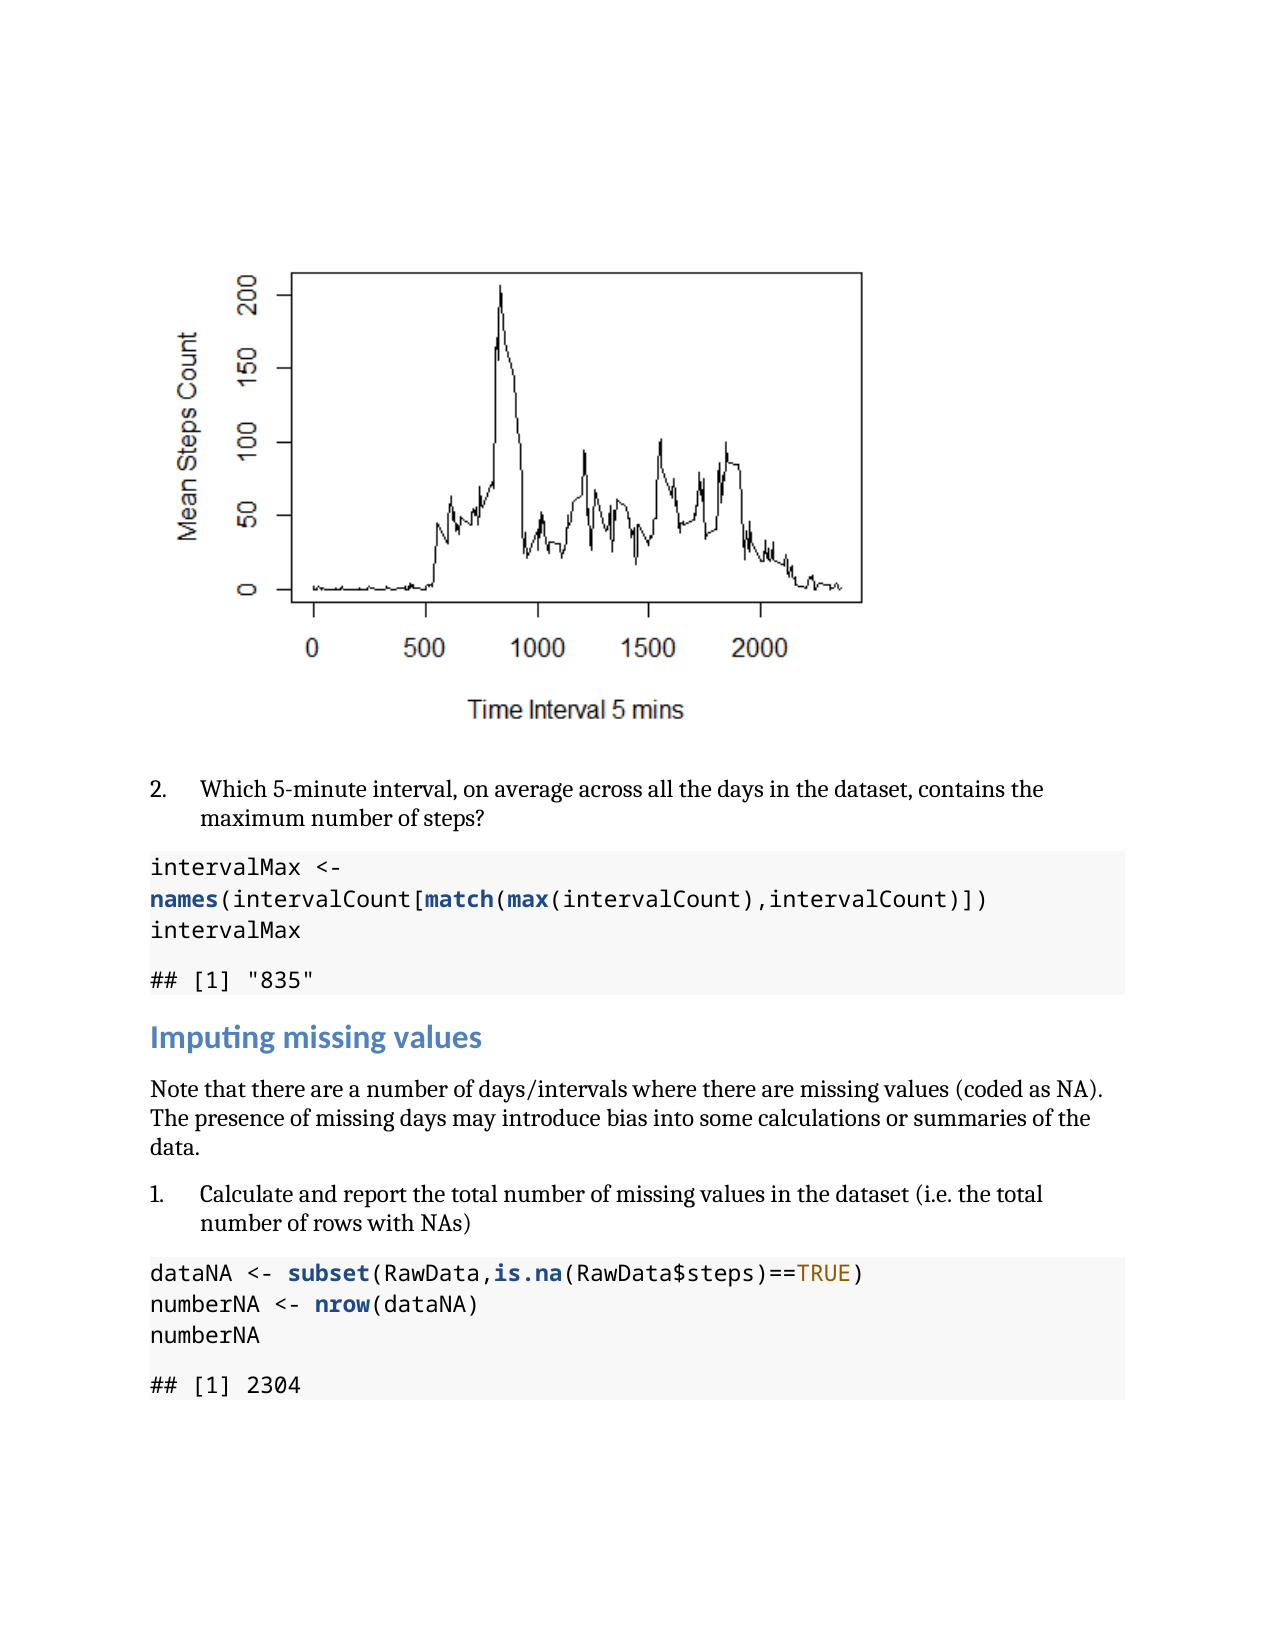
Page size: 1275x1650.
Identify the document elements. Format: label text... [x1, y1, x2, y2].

subtitle Imputing missing values [150, 1016, 1125, 1057]
text ## [1] 2304 [150, 1369, 1125, 1400]
list Which 5-minute interval, on average across all the days in the dataset, contains the maximum number of steps? [150, 775, 1125, 832]
list Calculate and report the total number of missing values in the dataset (i.e. the total number of rows with NAs) [150, 1180, 1125, 1238]
picture [168, 150, 925, 757]
text ## [1] "835" [150, 964, 1125, 995]
text dataNA <- subset(RawData,is.na(RawData$steps)==TRUE) numberNA <- nrow(dataNA) numberNA [260, 1257, 1125, 1350]
text intervalMax <- names(intervalCount[match(max(intervalCount),intervalCount)]) intervalMax [150, 851, 1125, 945]
text Note that there are a number of days/intervals where there are missing values (coded as NA). The presence of missing days may introduce bias into some calculations or summaries of the data. [150, 1075, 1125, 1162]
